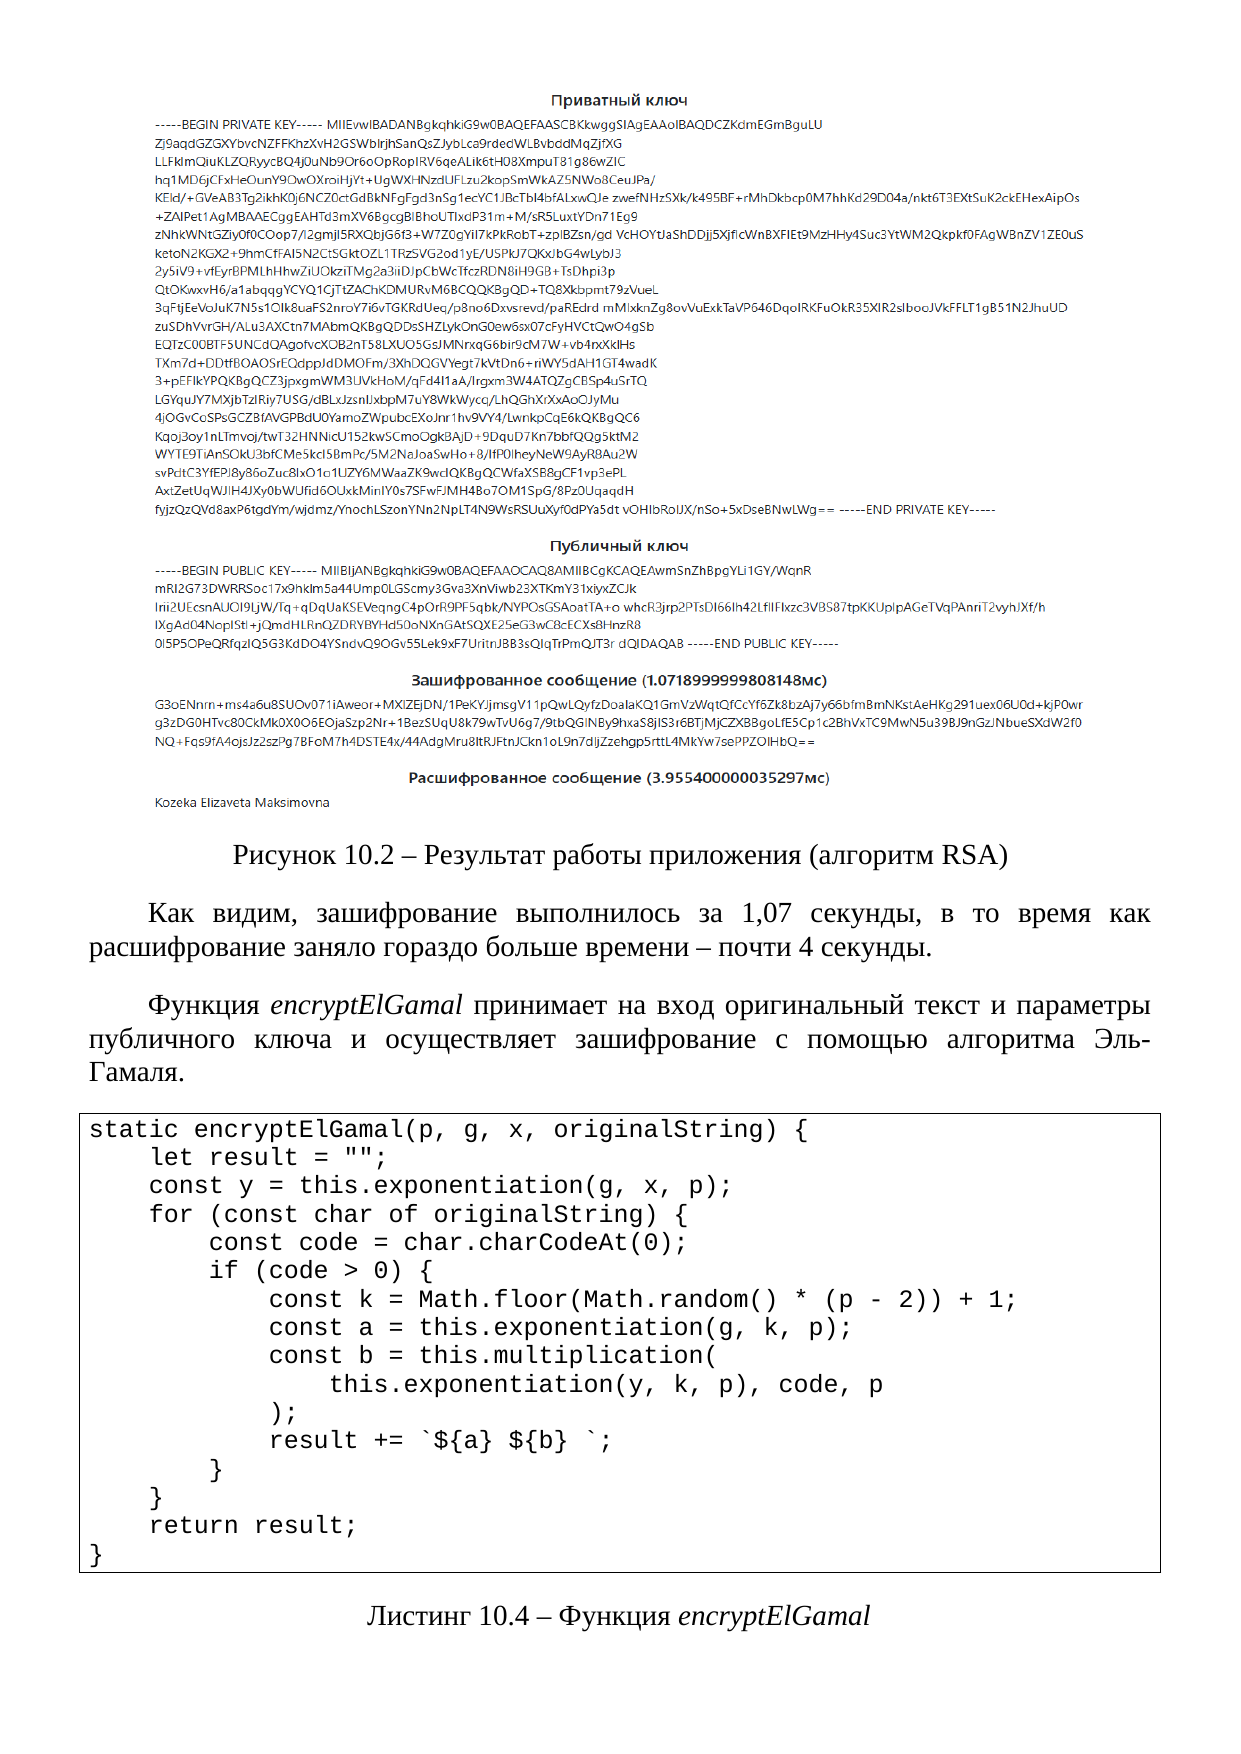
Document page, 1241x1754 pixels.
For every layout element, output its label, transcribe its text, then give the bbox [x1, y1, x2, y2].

text this.exponentiation(y, k, p), code, p [80, 1368, 1160, 1396]
text const a = this.exponentiation(g, k, p); [80, 1311, 1160, 1340]
text } [80, 1481, 1160, 1510]
text Как видим, зашифрование выполнилось за 1,07 секунды, в то время как расшифрование заняло гораздо больше времени – почти 4 секунды. [88, 895, 1152, 962]
text } [80, 1453, 1160, 1481]
text const k = Math.floor(Math.random() * (p - 2)) + 1; [80, 1283, 1160, 1311]
text ); [80, 1396, 1160, 1425]
text Функция encryptElGamal принимает на вход оригинальный текст и параметры публичного ключа и осуществляет зашифрование с помощью алгоритма Эль-Гамаля. [88, 987, 1152, 1088]
text Рисунок 10.2 – Результат работы приложения (алгоритм RSA) [88, 837, 1152, 870]
text if (code > 0) { [80, 1255, 1160, 1283]
text static encryptElGamal(p, g, x, originalString) { [80, 1114, 1160, 1141]
text Листинг 10.4 – Функция encryptElGamal [88, 1598, 1152, 1631]
text } [80, 1538, 1160, 1572]
text return result; [80, 1510, 1160, 1538]
text const code = char.charCodeAt(0); [80, 1226, 1160, 1255]
picture [147, 88, 1093, 812]
text for (const char of originalString) { [80, 1198, 1160, 1226]
text let result = ""; [80, 1141, 1160, 1170]
text const b = this.multiplication( [80, 1340, 1160, 1368]
text result += `${a} ${b} `; [80, 1425, 1160, 1453]
text const y = this.exponentiation(g, x, p); [80, 1170, 1160, 1198]
